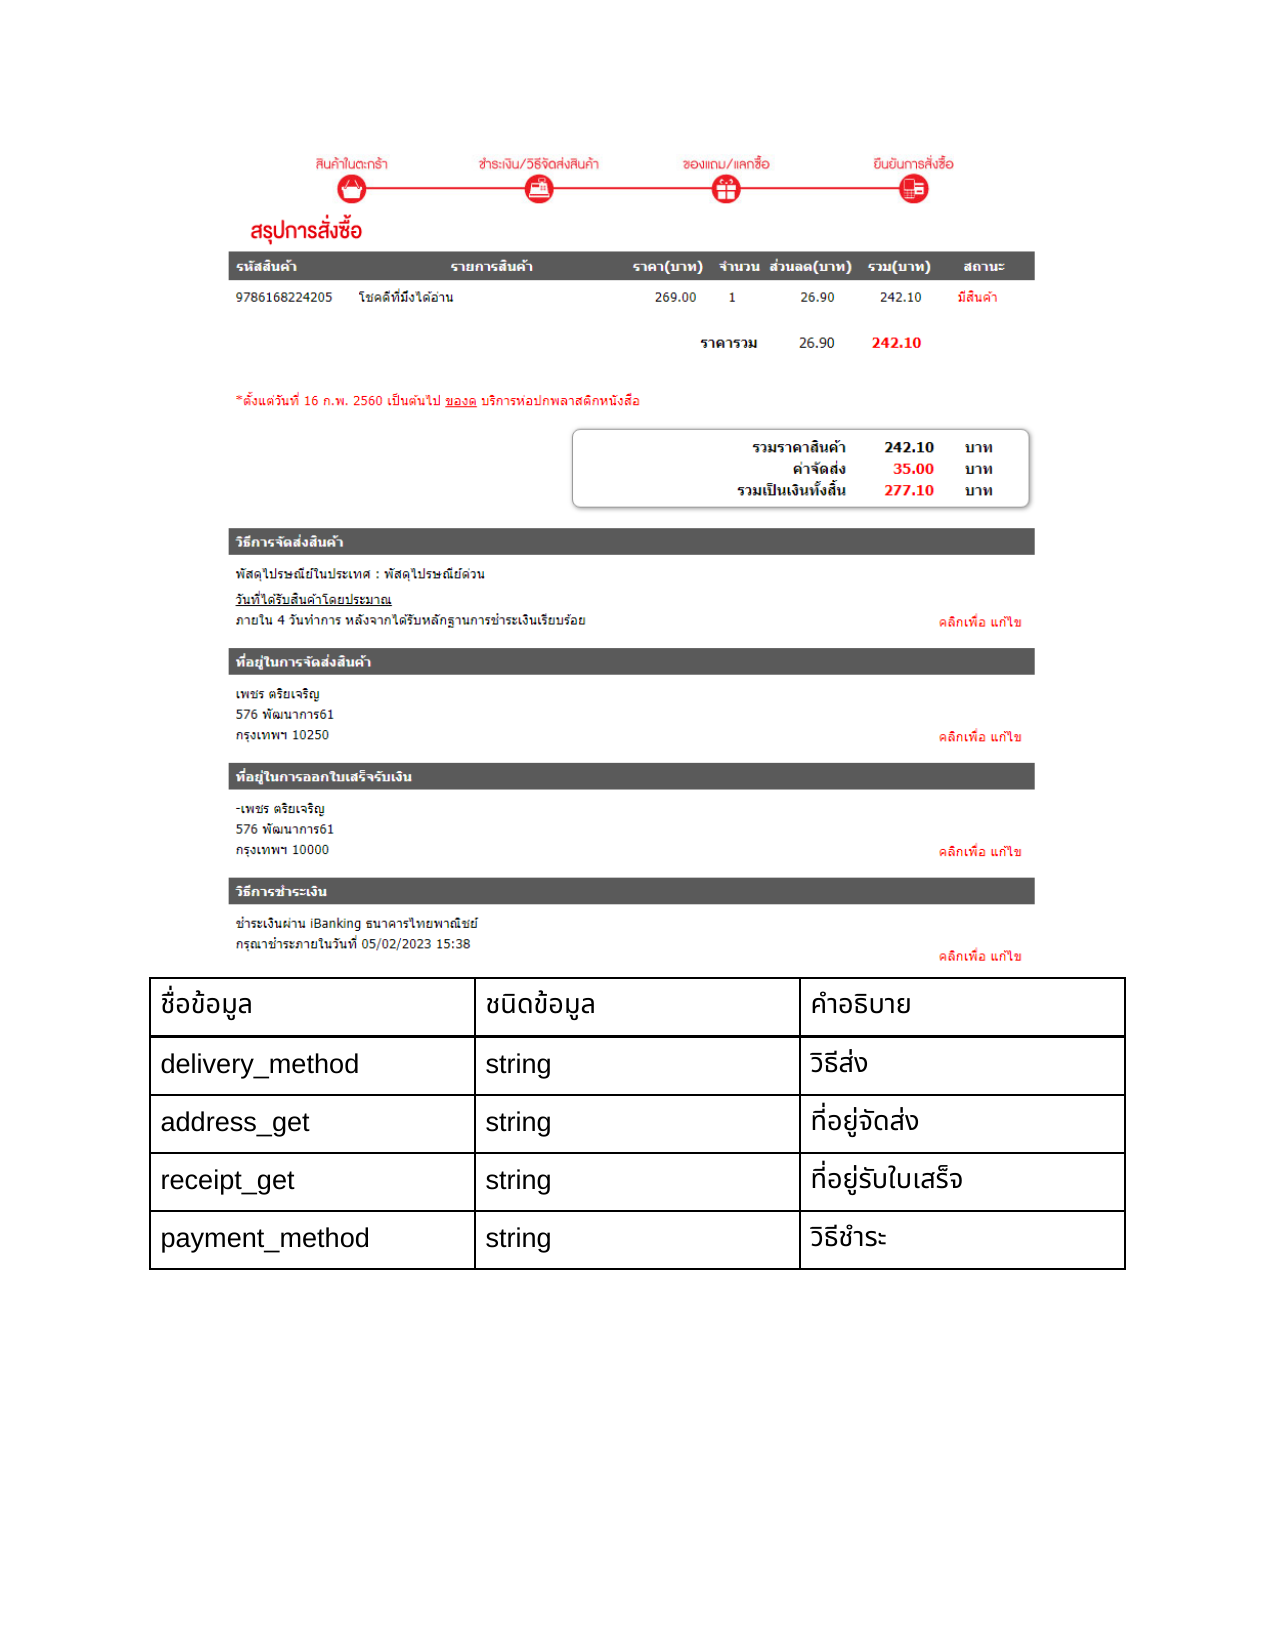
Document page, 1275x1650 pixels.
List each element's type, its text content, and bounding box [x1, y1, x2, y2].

table_cell string [476, 1038, 799, 1093]
table_cell string [476, 1212, 799, 1268]
table_cell delivery_method [151, 1038, 474, 1093]
table_cell ที่อยู่รับใบเสร็จ [801, 1154, 1124, 1210]
table_cell address_get [151, 1096, 474, 1152]
table_cell receipt_get [151, 1154, 474, 1210]
table_header ชื่อข้อมูล [151, 979, 474, 1035]
table_cell string [476, 1154, 799, 1210]
table_cell วิธีชำระ [801, 1212, 1124, 1268]
table_cell ที่อยู่จัดส่ง [801, 1096, 1124, 1152]
table_cell วิธีส่ง [801, 1038, 1124, 1093]
table_header ชนิดข้อมูล [476, 979, 799, 1035]
table_cell string [476, 1096, 799, 1152]
table_header คำอธิบาย [801, 979, 1124, 1035]
picture [228, 150, 1047, 974]
table_cell payment_method [151, 1212, 474, 1268]
